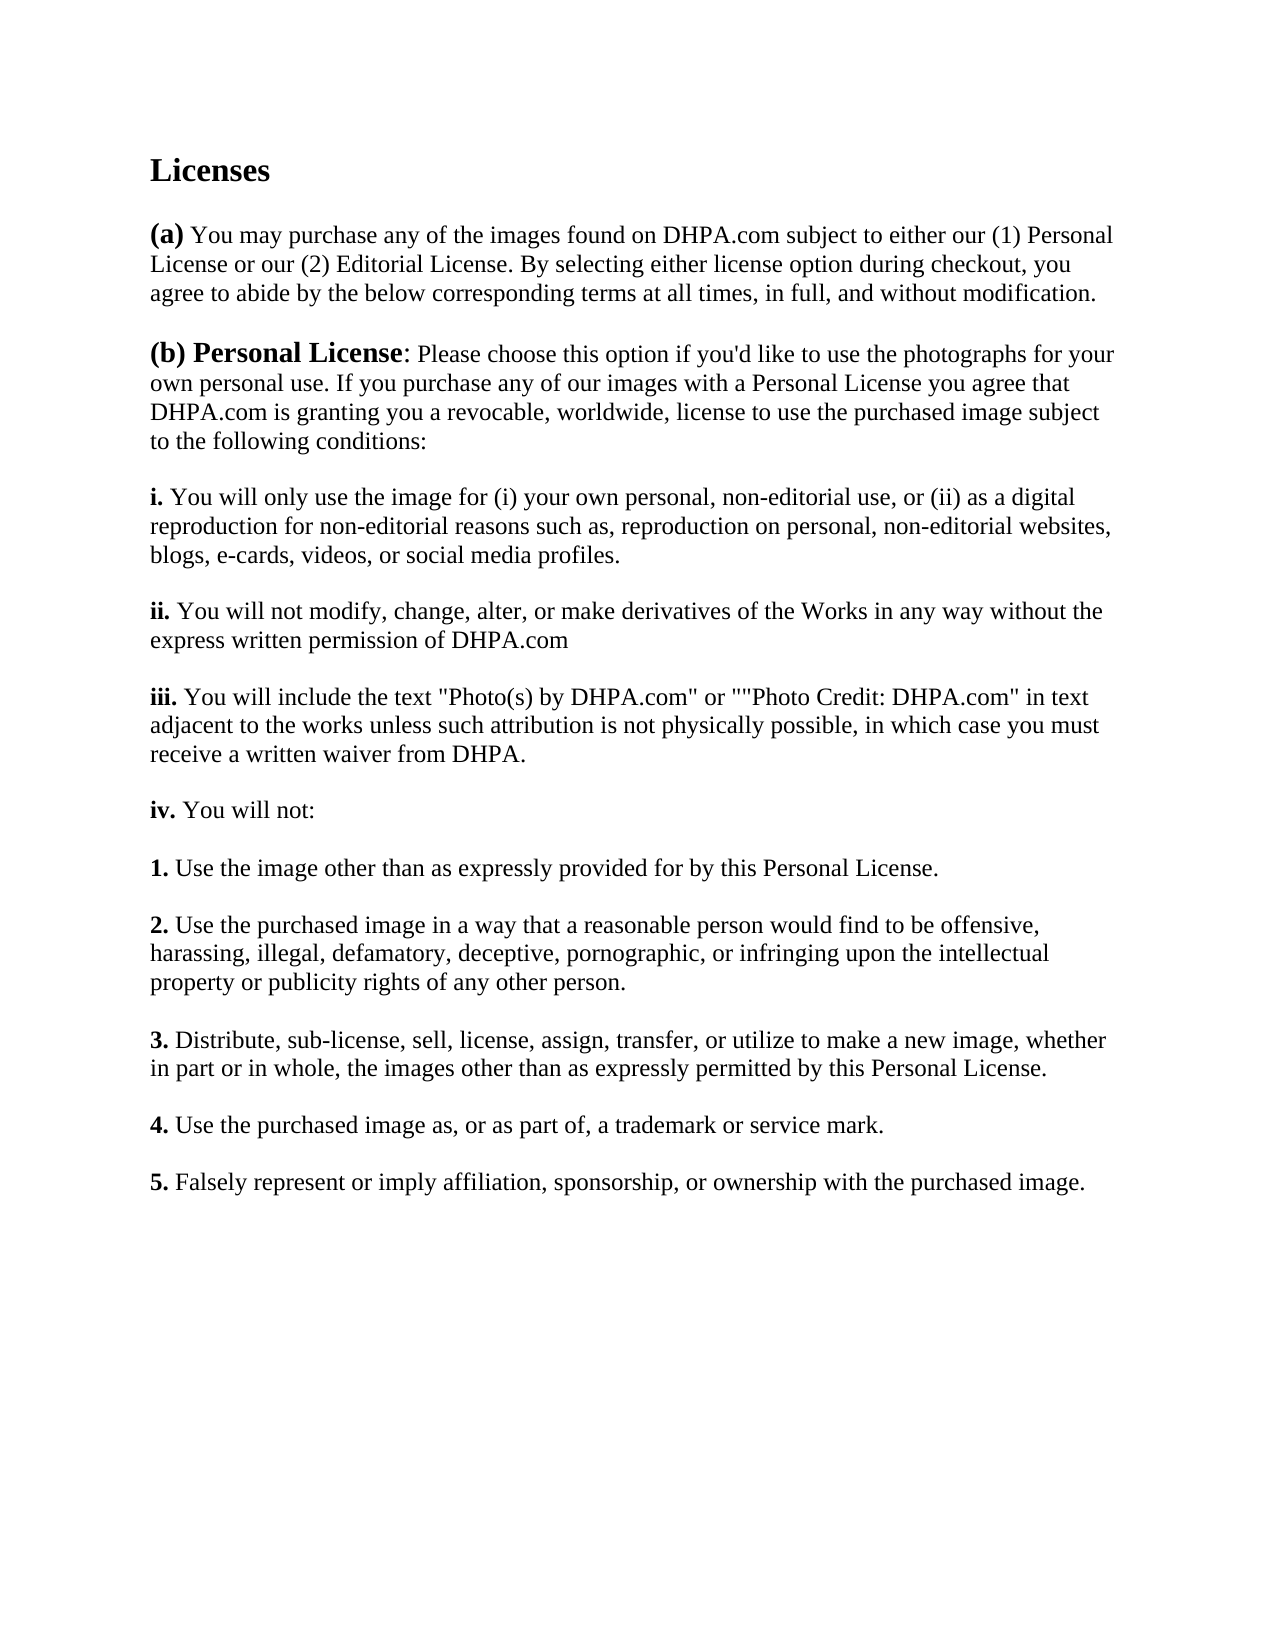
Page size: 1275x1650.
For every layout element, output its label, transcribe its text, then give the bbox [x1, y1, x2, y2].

text iv. You will not: [150, 796, 1125, 824]
text 5. Falsely represent or imply affiliation, sponsorship, or ownership with the purchased image. [150, 1167, 1125, 1195]
text i. You will only use the image for (i) your own personal, non-editorial use, or (ii) as a digital reproduction for non-editorial reasons such as, reproduction on personal, non-editorial websites, blogs, e-cards, videos, or social media profiles. [150, 454, 1125, 568]
text 3. Distribute, sub-license, sell, license, assign, transfer, or utilize to make a new image, whether in part or in whole, the images other than as expressly permitted by this Personal License. [150, 996, 1125, 1082]
text iii. You will include the text "Photo(s) by DHPA.com" or ""Photo Credit: DHPA.com" in text adjacent to the works unless such attribution is not physically possible, in which case you must receive a written waiver from DHPA. [150, 682, 1125, 768]
text 1. Use the image other than as expressly provided for by this Personal License. [150, 824, 1125, 882]
text (b) Personal License: Please choose this option if you'd like to use the photographs for your own personal use. If you purchase any of our images with a Personal License you agree that DHPA.com is granting you a revocable, worldwide, license to use the purchased image subject to the following conditions: [150, 335, 1125, 454]
text Licenses [150, 150, 1125, 188]
text 4. Use the purchased image as, or as part of, a trademark or service mark. [150, 1110, 1125, 1139]
text (a) You may purchase any of the images found on DHPA.com subject to either our (1) Personal License or our (2) Editorial License. By selecting either license option during checkout, you agree to abide by the below corresponding terms at all times, in full, and without modification. [150, 188, 1125, 307]
text ii. You will not modify, change, alter, or make derivatives of the Works in any way without the express written permission of DHPA.com [150, 596, 1125, 654]
text 2. Use the purchased image in a way that a reasonable person would find to be offensive, harassing, illegal, defamatory, deceptive, pornographic, or infringing upon the intellectual property or publicity rights of any other person. [150, 910, 1125, 996]
